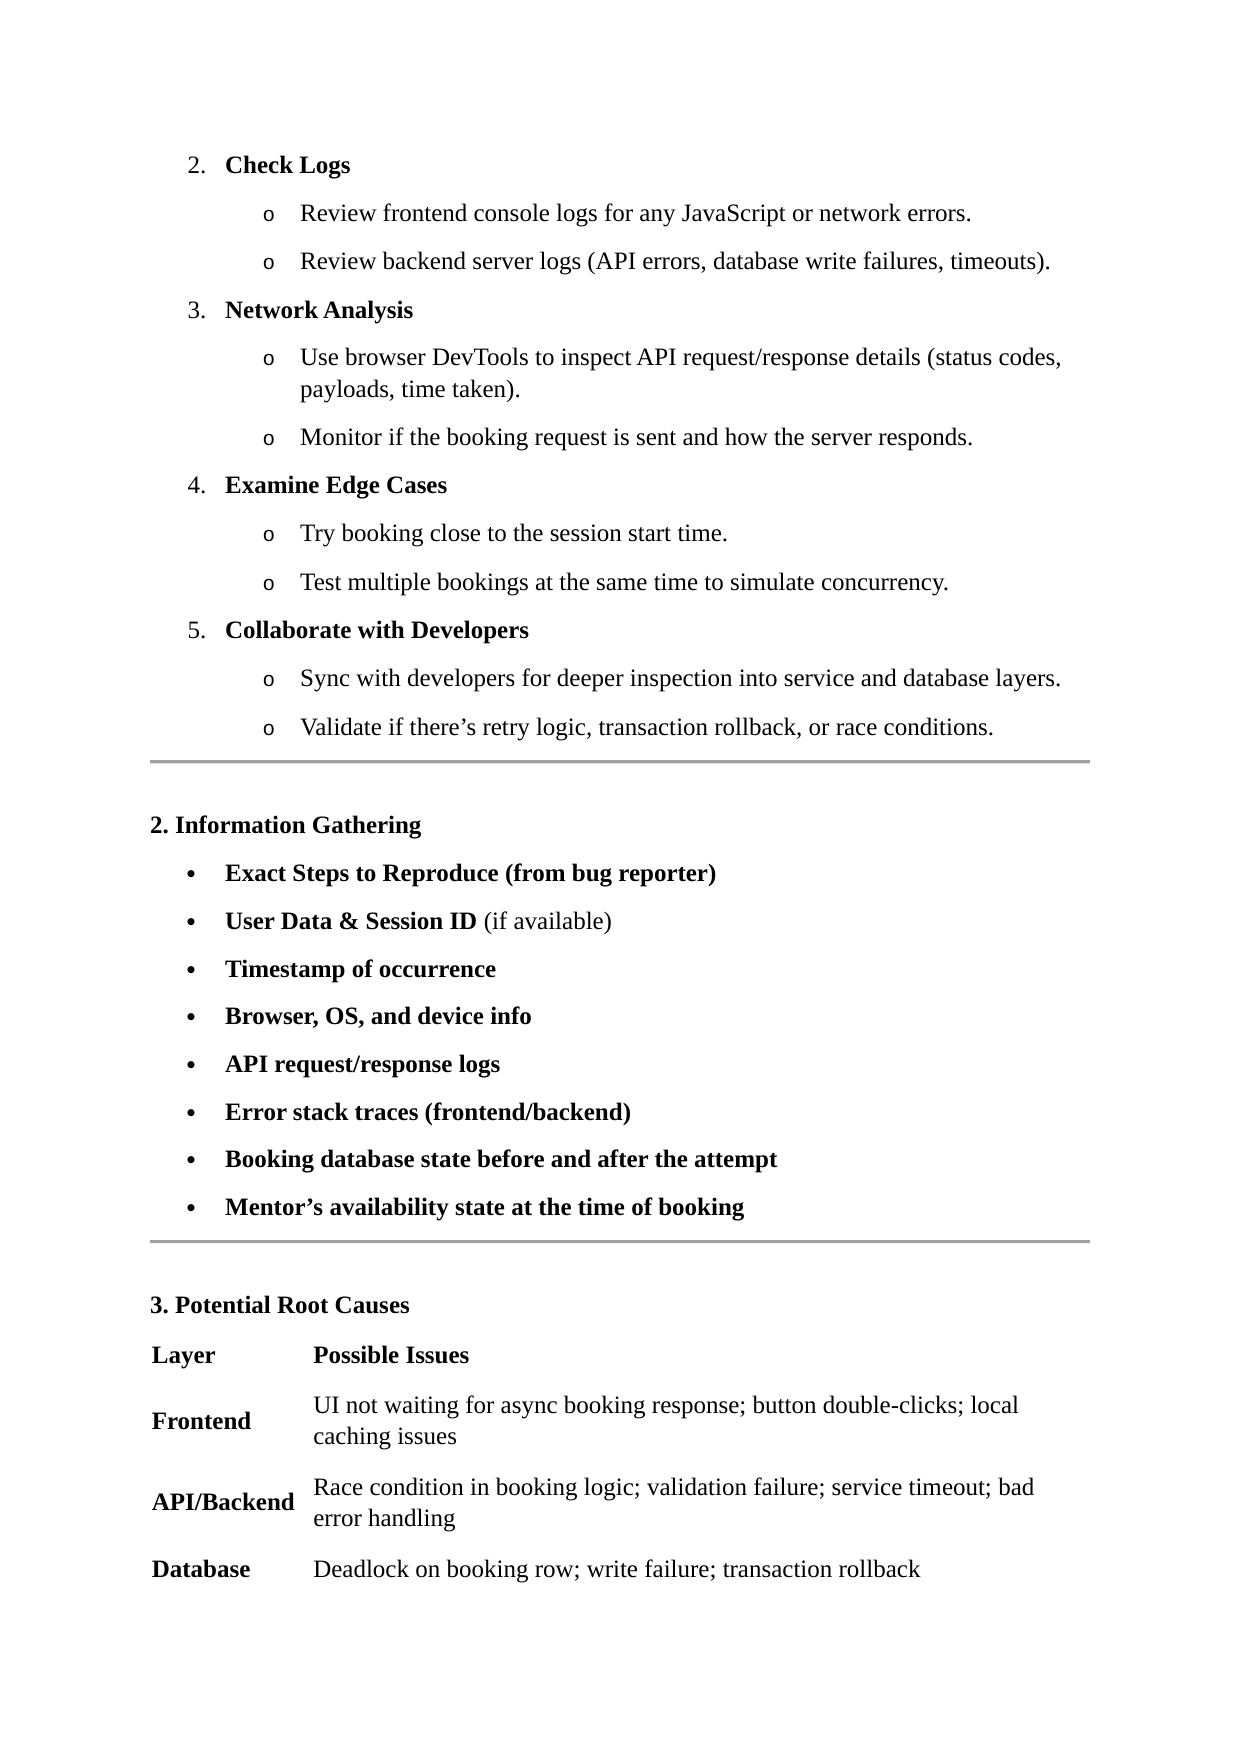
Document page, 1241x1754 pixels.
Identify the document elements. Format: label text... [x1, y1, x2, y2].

table_header Possible Issues [311, 1338, 1090, 1389]
table_cell Database [150, 1552, 311, 1603]
list Collaborate with Developers [187, 615, 1090, 644]
list Review frontend console logs for any JavaScript or network errors. [262, 198, 1090, 227]
list Sync with developers for deeper inspection into service and database layers. [262, 663, 1090, 693]
list Monitor if the booking request is sent and how the server responds. [262, 422, 1090, 452]
table_cell Frontend [150, 1389, 311, 1470]
table_cell API/Backend [150, 1470, 311, 1552]
list Error stack traces (frontend/backend) [187, 1097, 1090, 1126]
list Examine Edge Cases [187, 471, 1090, 499]
table_header Layer [150, 1338, 311, 1389]
text 2. Information Gathering [150, 811, 1090, 839]
list Use browser DevTools to inspect API request/response details (status codes, payloads, time taken). [262, 342, 1090, 403]
list Check Logs [187, 150, 1090, 179]
list Network Analysis [187, 295, 1090, 323]
list User Data & Session ID (if available) [187, 906, 1090, 935]
list Timestamp of occurrence [187, 954, 1090, 982]
list API request/response logs [187, 1049, 1090, 1078]
list Validate if there’s retry logic, transaction rollback, or race conditions. [262, 712, 1090, 741]
list Review backend server logs (API errors, database write failures, timeouts). [262, 246, 1090, 276]
list Test multiple bookings at the same time to simulate concurrency. [262, 567, 1090, 596]
list Try booking close to the session start time. [262, 518, 1090, 548]
list Booking database state before and after the attempt [187, 1144, 1090, 1173]
table_cell Race condition in booking logic; validation failure; service timeout; bad error handling [311, 1470, 1090, 1552]
list Mentor’s availability state at the time of booking [187, 1192, 1090, 1221]
list Browser, OS, and device info [187, 1001, 1090, 1030]
list Exact Steps to Reproduce (from bug reporter) [187, 858, 1090, 887]
text 3. Potential Root Causes [150, 1290, 1090, 1319]
table_cell UI not waiting for async booking response; button double-clicks; local caching issues [311, 1389, 1090, 1470]
table_cell Deadlock on booking row; write failure; transaction rollback [311, 1552, 1090, 1603]
